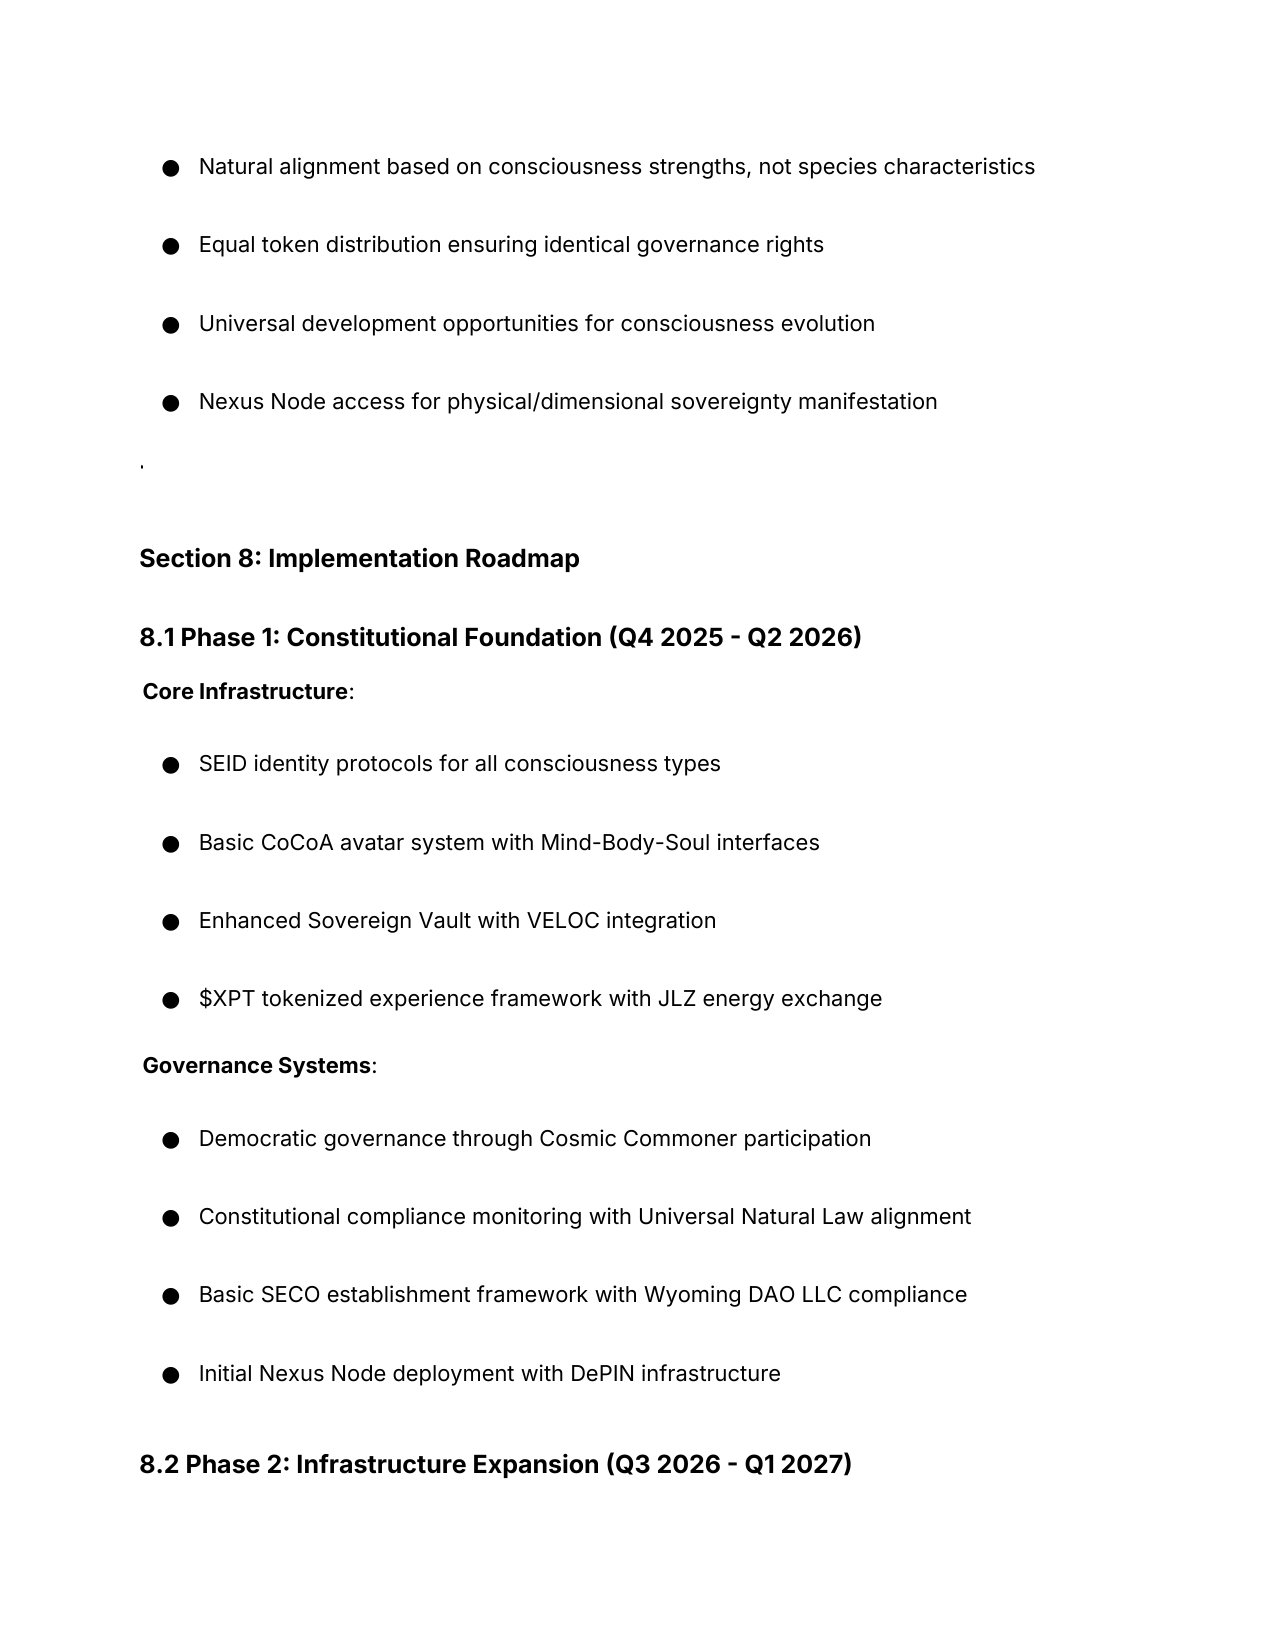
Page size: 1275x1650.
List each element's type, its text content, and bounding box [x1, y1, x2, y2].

list SEID identity protocols for all consciousness types [161, 739, 1133, 784]
list Natural alignment based on consciousness strengths, not species characteristics [161, 142, 1133, 187]
text Section 8: Implementation Roadmap [139, 543, 1133, 574]
text 8.1 Phase 1: Constitutional Foundation (Q4 2025 - Q2 2026) [139, 622, 1133, 652]
list Enhanced Sovereign Vault with VELOC integration [161, 896, 1133, 941]
text Core Infrastructure: [142, 678, 1133, 704]
list Initial Nexus Node deployment with DePIN infrastructure [161, 1349, 1133, 1393]
list Constitutional compliance monitoring with Universal Natural Law alignment [161, 1192, 1133, 1237]
list Democratic governance through Cosmic Commoner participation [161, 1114, 1133, 1159]
list Equal token distribution ensuring identical governance rights [161, 220, 1133, 265]
list Basic SECO establishment framework with Wyoming DAO LLC compliance [161, 1270, 1133, 1315]
text Governance Systems: [142, 1052, 1133, 1079]
list Basic CoCoA avatar system with Mind-Body-Soul interfaces [161, 818, 1133, 863]
text 8.2 Phase 2: Infrastructure Expansion (Q3 2026 - Q1 2027) [139, 1449, 1133, 1479]
list $XPT tokenized experience framework with JLZ energy exchange [161, 974, 1133, 1019]
list Universal development opportunities for consciousness evolution [161, 299, 1133, 343]
list Nexus Node access for physical/dimensional sovereignty manifestation [161, 377, 1133, 422]
